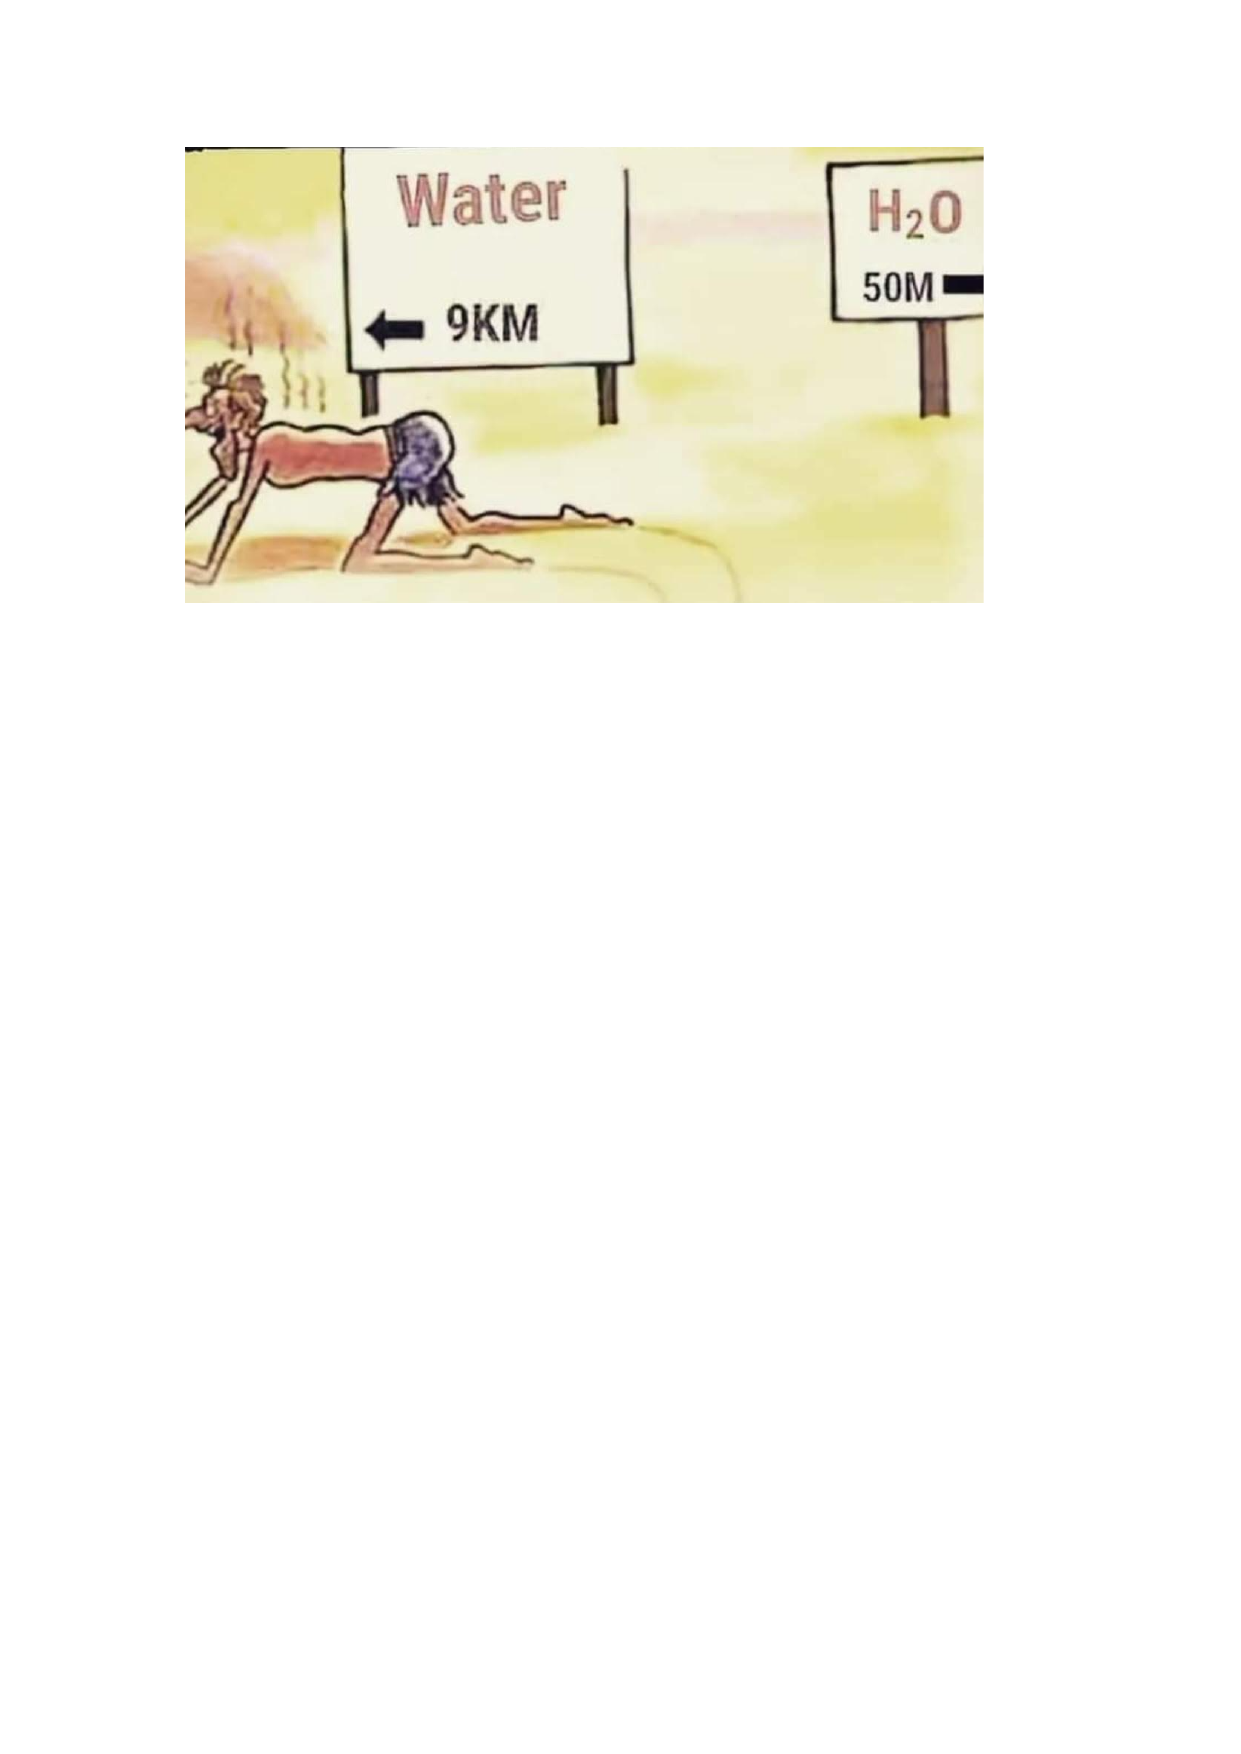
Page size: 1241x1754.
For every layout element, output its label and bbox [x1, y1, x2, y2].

picture [185, 147, 984, 603]
